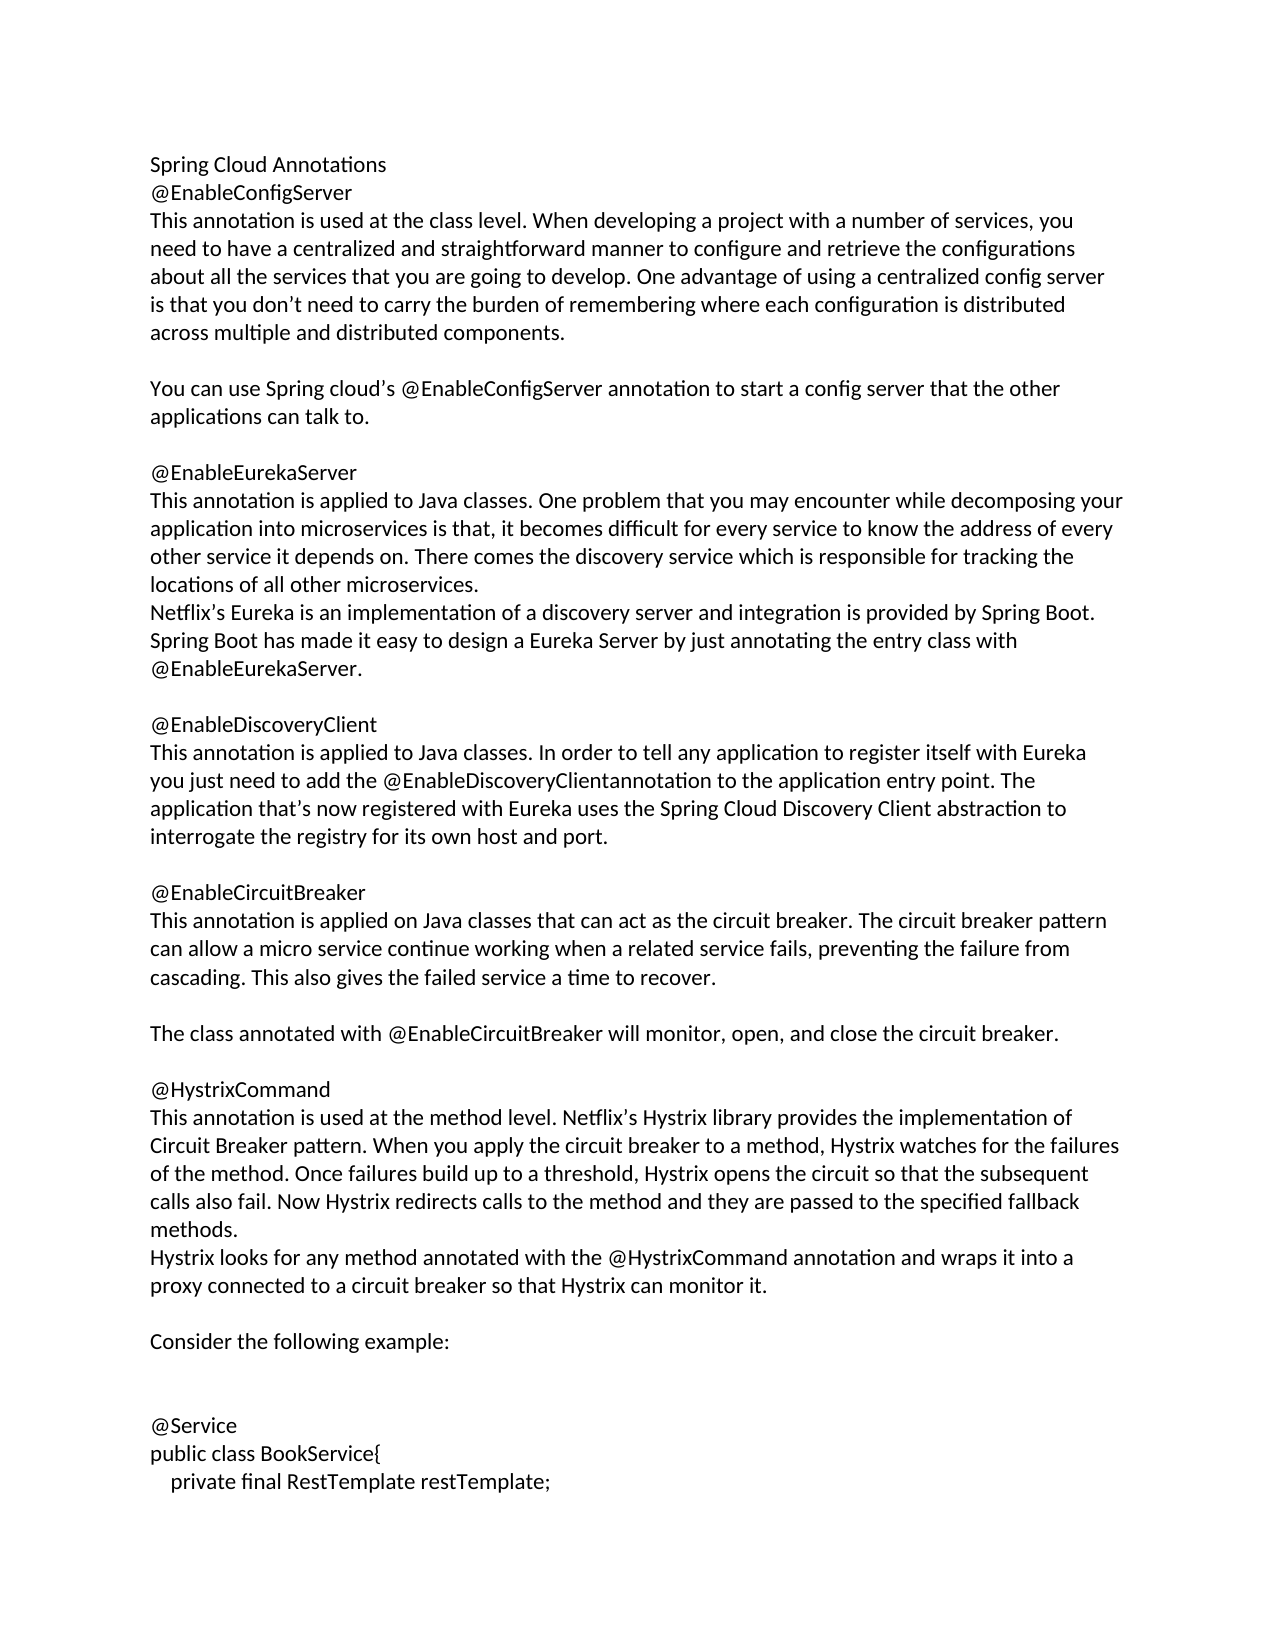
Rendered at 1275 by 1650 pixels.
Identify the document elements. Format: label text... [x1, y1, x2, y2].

text This annotation is used at the class level. When developing a project with a number of services, you need to have a centralized and straightforward manner to configure and retrieve the configurations about all the services that you are going to develop. One advantage of using a centralized config server is that you don’t need to carry the burden of remembering where each configuration is distributed across multiple and distributed components. [150, 206, 1125, 346]
text @HystrixCommand [150, 1075, 1125, 1103]
text public class BookService{ [150, 1439, 1125, 1467]
text Spring Cloud Annotations [150, 150, 1125, 178]
text @Service [150, 1411, 1125, 1439]
text Hystrix looks for any method annotated with the @HystrixCommand annotation and wraps it into a proxy connected to a circuit breaker so that Hystrix can monitor it. [150, 1243, 1125, 1299]
text The class annotated with @EnableCircuitBreaker will monitor, open, and close the circuit breaker. [150, 1019, 1125, 1047]
text Netflix’s Eureka is an implementation of a discovery server and integration is provided by Spring Boot. Spring Boot has made it easy to design a Eureka Server by just annotating the entry class with @EnableEurekaServer. [150, 598, 1125, 682]
text @EnableConfigServer [150, 178, 1125, 206]
text You can use Spring cloud’s @EnableConfigServer annotation to start a config server that the other applications can talk to. [150, 374, 1125, 430]
text @EnableDiscoveryClient [150, 710, 1125, 738]
text This annotation is used at the method level. Netflix’s Hystrix library provides the implementation of Circuit Breaker pattern. When you apply the circuit breaker to a method, Hystrix watches for the failures of the method. Once failures build up to a threshold, Hystrix opens the circuit so that the subsequent calls also fail. Now Hystrix redirects calls to the method and they are passed to the specified fallback methods. [150, 1103, 1125, 1243]
text This annotation is applied to Java classes. In order to tell any application to register itself with Eureka you just need to add the @EnableDiscoveryClientannotation to the application entry point. The application that’s now registered with Eureka uses the Spring Cloud Discovery Client abstraction to interrogate the registry for its own host and port. [150, 738, 1125, 851]
text Consider the following example: [150, 1327, 1125, 1355]
text @EnableCircuitBreaker [150, 878, 1125, 907]
text This annotation is applied on Java classes that can act as the circuit breaker. The circuit breaker pattern can allow a micro service continue working when a related service fails, preventing the failure from cascading. This also gives the failed service a time to recover. [150, 907, 1125, 991]
text @EnableEurekaServer [150, 458, 1125, 486]
text private final RestTemplate restTemplate; [150, 1467, 1125, 1495]
text This annotation is applied to Java classes. One problem that you may encounter while decomposing your application into microservices is that, it becomes difficult for every service to know the address of every other service it depends on. There comes the discovery service which is responsible for tracking the locations of all other microservices. [150, 486, 1125, 598]
